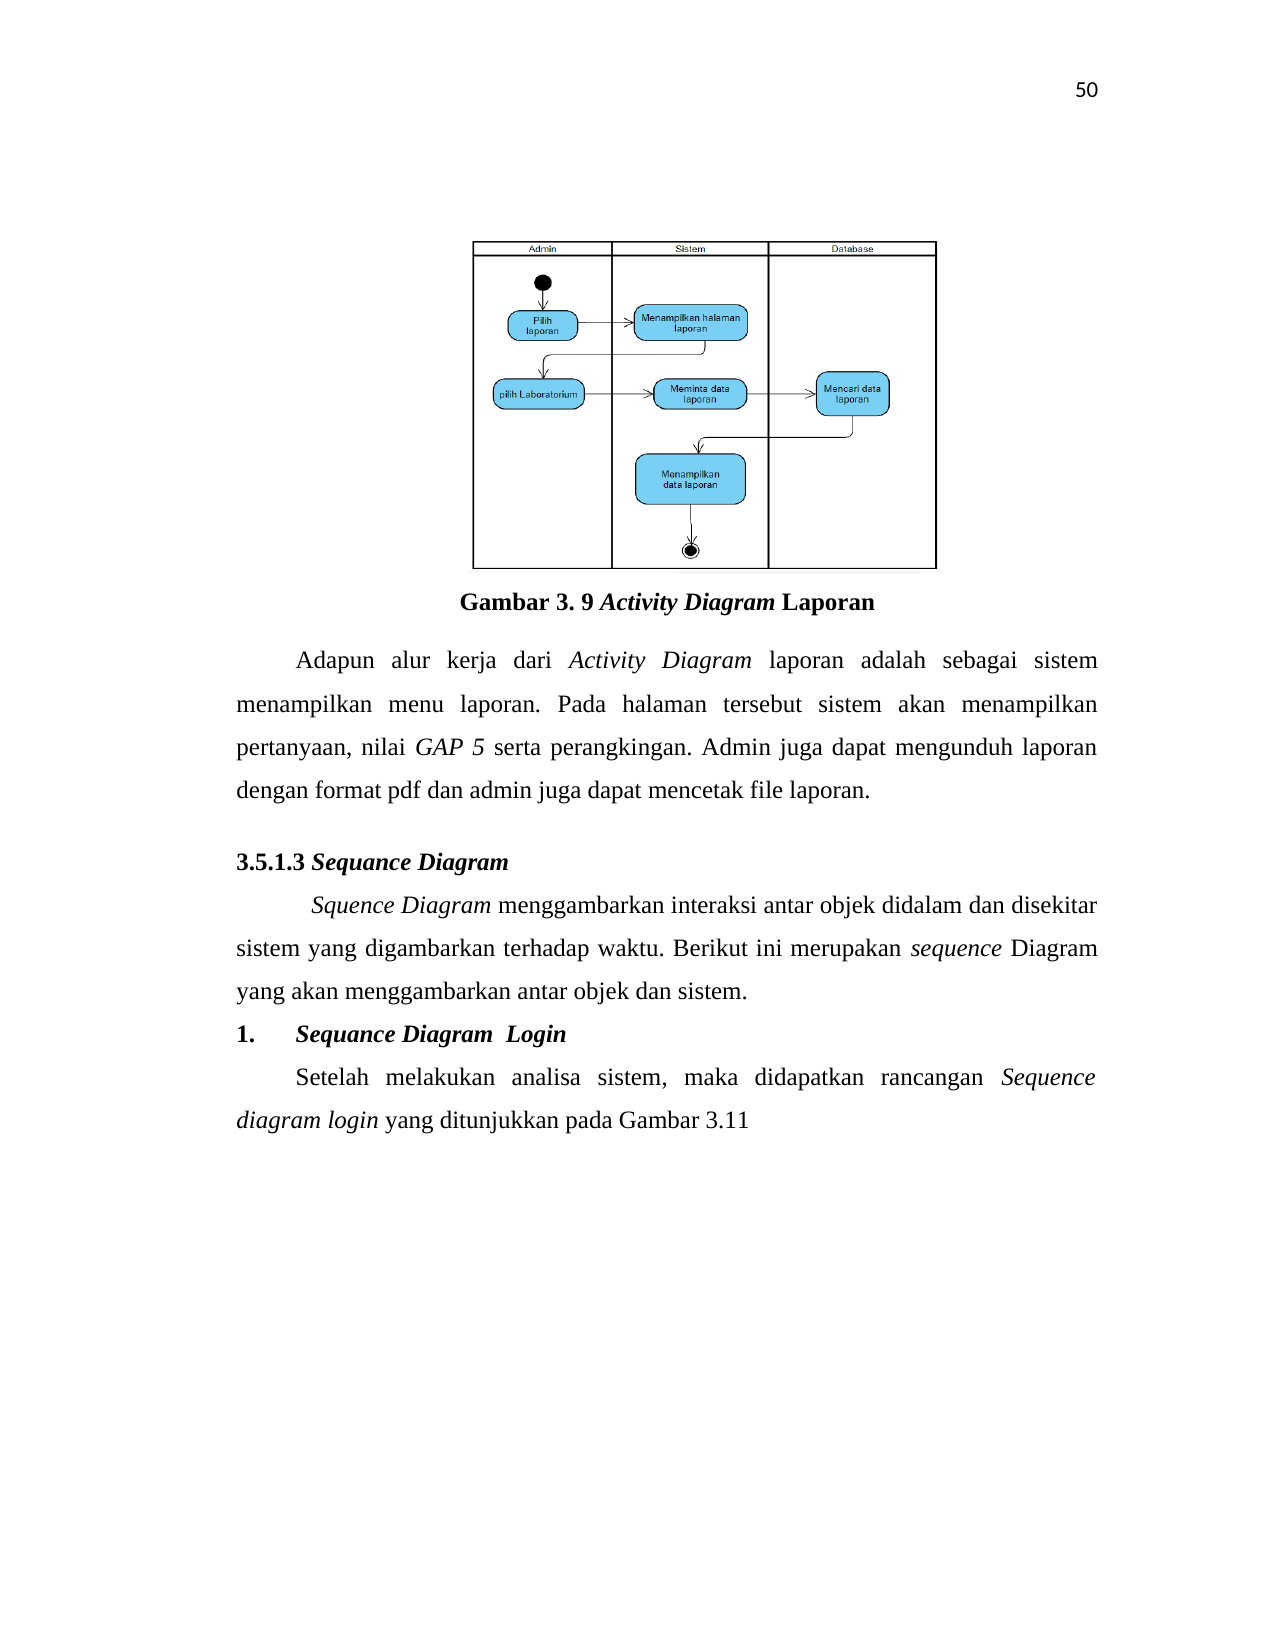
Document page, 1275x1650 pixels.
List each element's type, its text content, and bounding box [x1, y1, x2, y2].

list Adapun alur kerja dari Activity Diagram laporan adalah sebagai sistem menampilkan menu laporan. Pada halaman tersebut sistem akan menampilkan pertanyaan, nilai GAP 5 serta perangkingan. Admin juga dapat mengunduh laporan dengan format pdf dan admin juga dapat mencetak file laporan. [236, 646, 1098, 804]
list Sequance Diagram [236, 847, 1098, 876]
list Setelah melakukan analisa sistem, maka didapatkan rancangan Sequence diagram login yang ditunjukkan pada Gambar 3.11 [236, 1062, 1098, 1134]
list Squence Diagram menggambarkan interaksi antar objek didalam dan disekitar sistem yang digambarkan terhadap waktu. Berikut ini merupakan sequence Diagram yang akan menggambarkan antar objek dan sistem. [236, 890, 1098, 1005]
list Sequance Diagram Login [236, 1019, 1098, 1048]
picture [469, 236, 940, 573]
